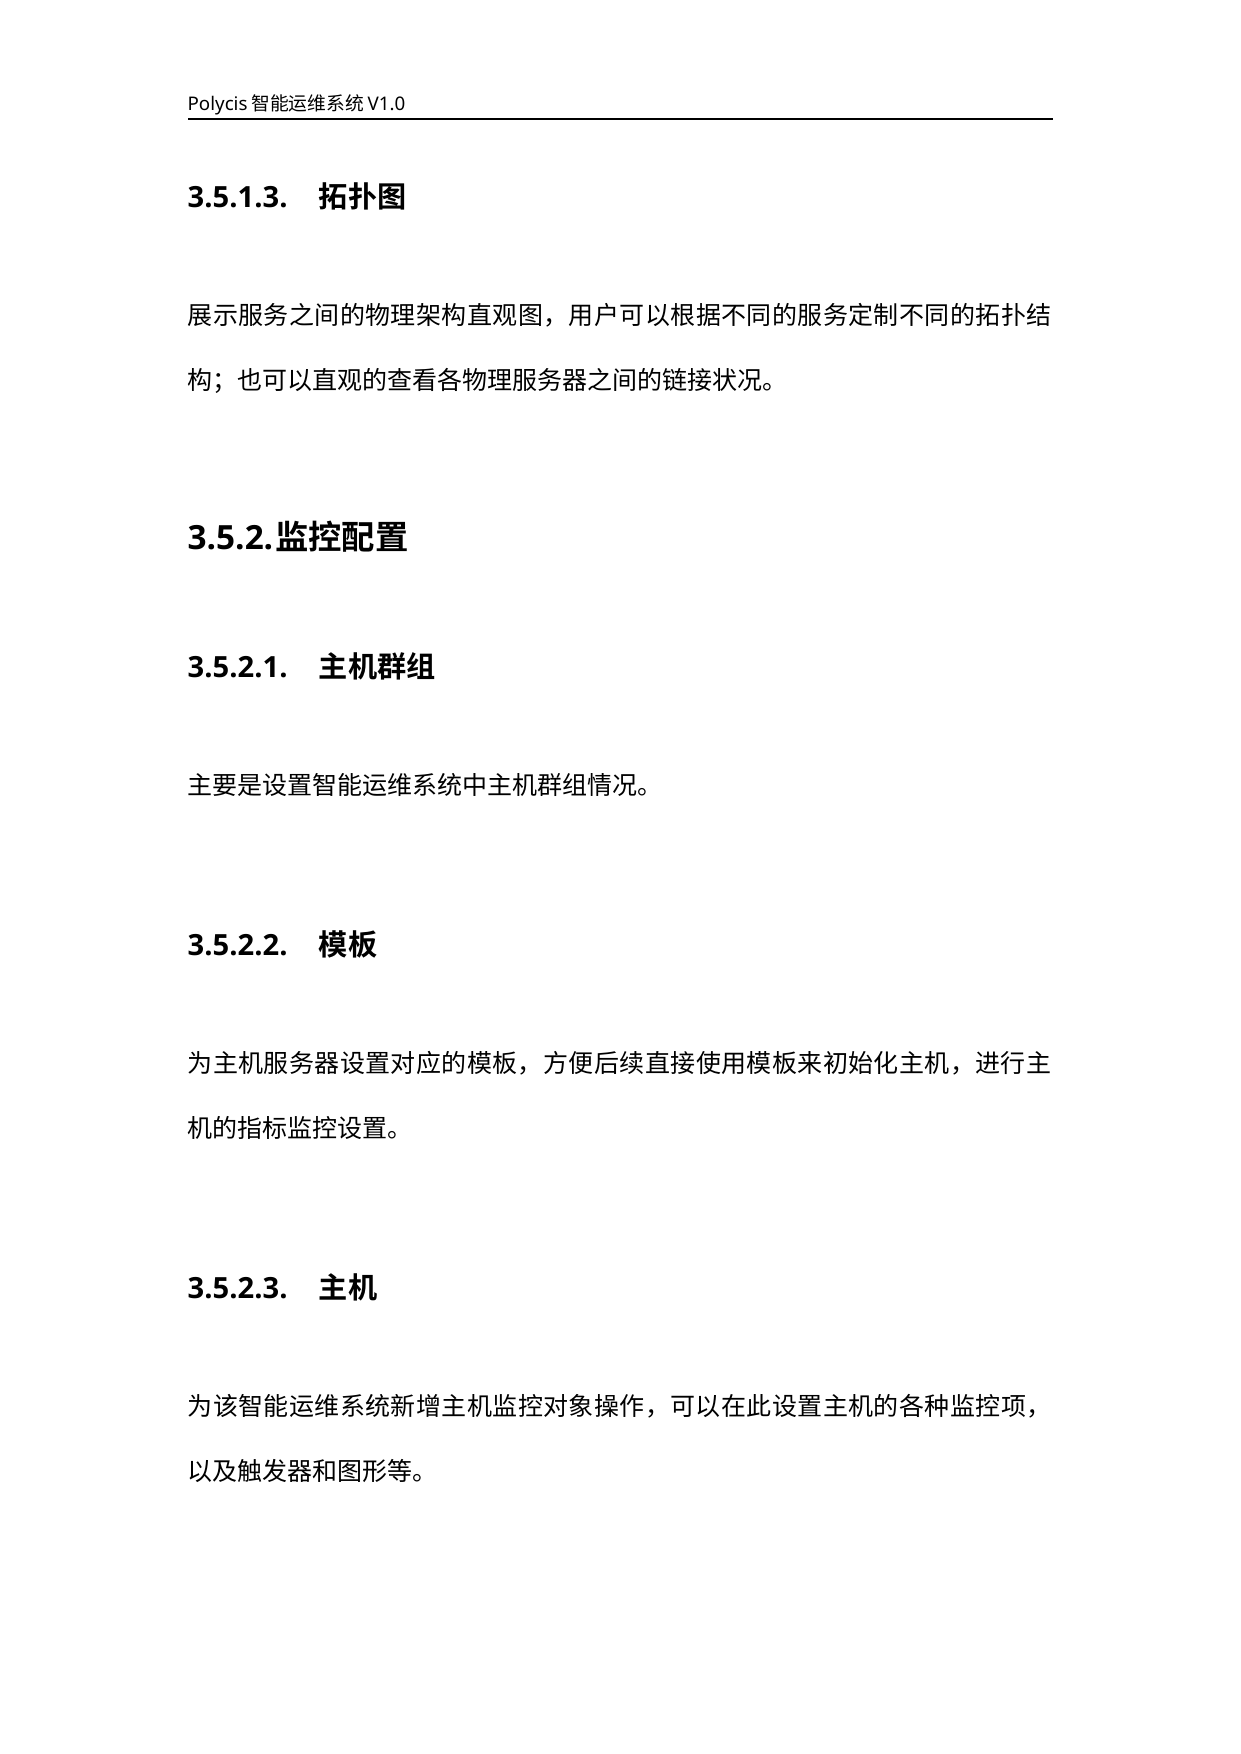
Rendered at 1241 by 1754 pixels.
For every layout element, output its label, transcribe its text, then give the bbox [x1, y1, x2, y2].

subtitle 模板 [187, 910, 1053, 975]
subtitle 主机 [187, 1253, 1053, 1318]
subtitle 拓扑图 [187, 162, 1053, 227]
text 展示服务之间的物理架构直观图，用户可以根据不同的服务定制不同的拓扑结构；也可以直观的查看各物理服务器之间的链接状况。 [187, 281, 1053, 411]
text 主要是设置智能运维系统中主机群组情况。 [187, 751, 1053, 816]
subtitle 监控配置 [187, 503, 1053, 568]
subtitle 主机群组 [187, 632, 1053, 697]
text 为主机服务器设置对应的模板，方便后续直接使用模板来初始化主机，进行主机的指标监控设置。 [187, 1029, 1053, 1159]
text 为该智能运维系统新增主机监控对象操作，可以在此设置主机的各种监控项，以及触发器和图形等。 [187, 1372, 1053, 1502]
